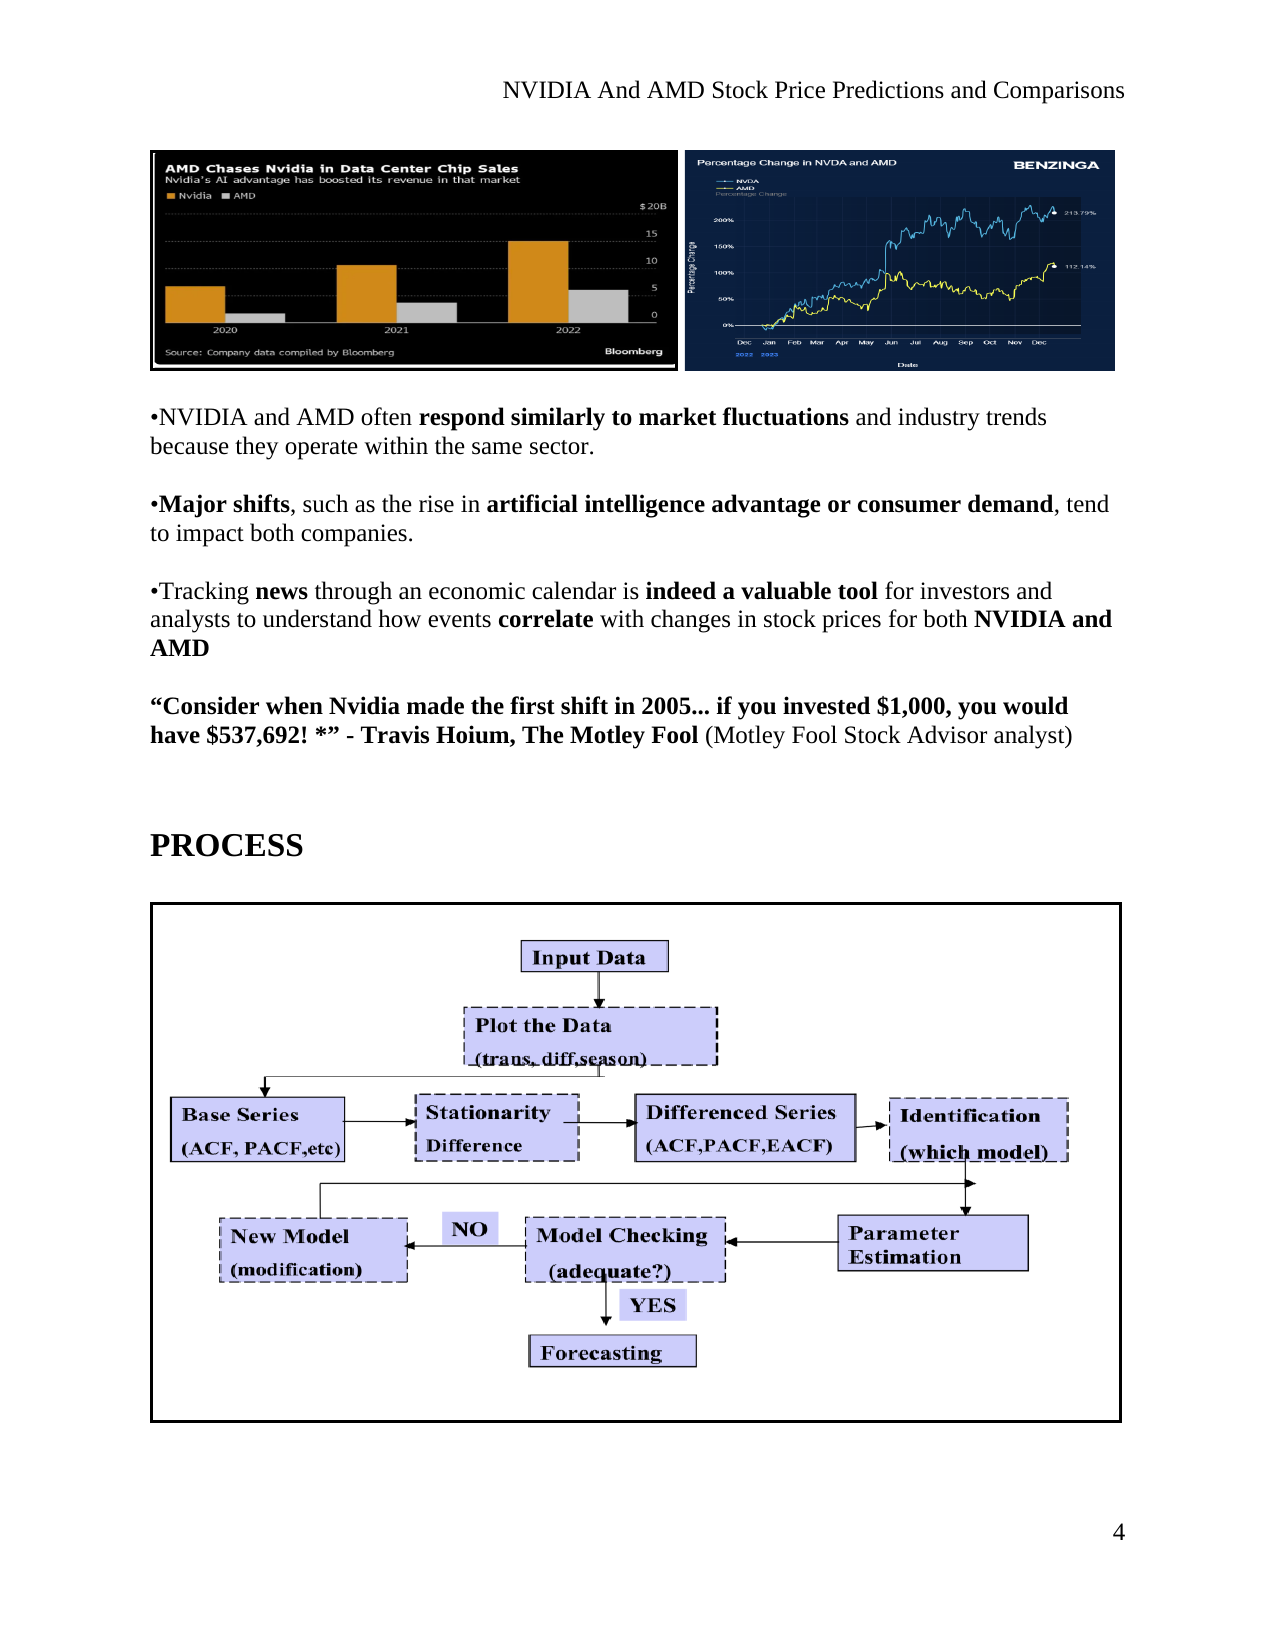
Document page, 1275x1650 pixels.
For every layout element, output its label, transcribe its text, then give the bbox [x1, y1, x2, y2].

text “Consider when Nvidia made the first shift in 2005... if you invested $1,000, you would have $537,692! *” - Travis Hoium, The Motley Fool (Motley Fool Stock Advisor analyst) [150, 691, 1125, 749]
picture [153, 905, 1119, 1420]
picture [684, 150, 1115, 371]
text •Tracking news through an economic calendar is indeed a valuable tool for investors and analysts to understand how events correlate with changes in stock prices for both NVIDIA and AMD [150, 576, 1125, 662]
picture [153, 153, 675, 368]
text •Major shifts, such as the rise in artificial intelligence advantage or consumer demand, tend to impact both companies. [150, 489, 1125, 547]
text PROCESS [150, 826, 1125, 864]
text •NVIDIA and AMD often respond similarly to market fluctuations and industry trends because they operate within the same sector. [150, 402, 1125, 460]
